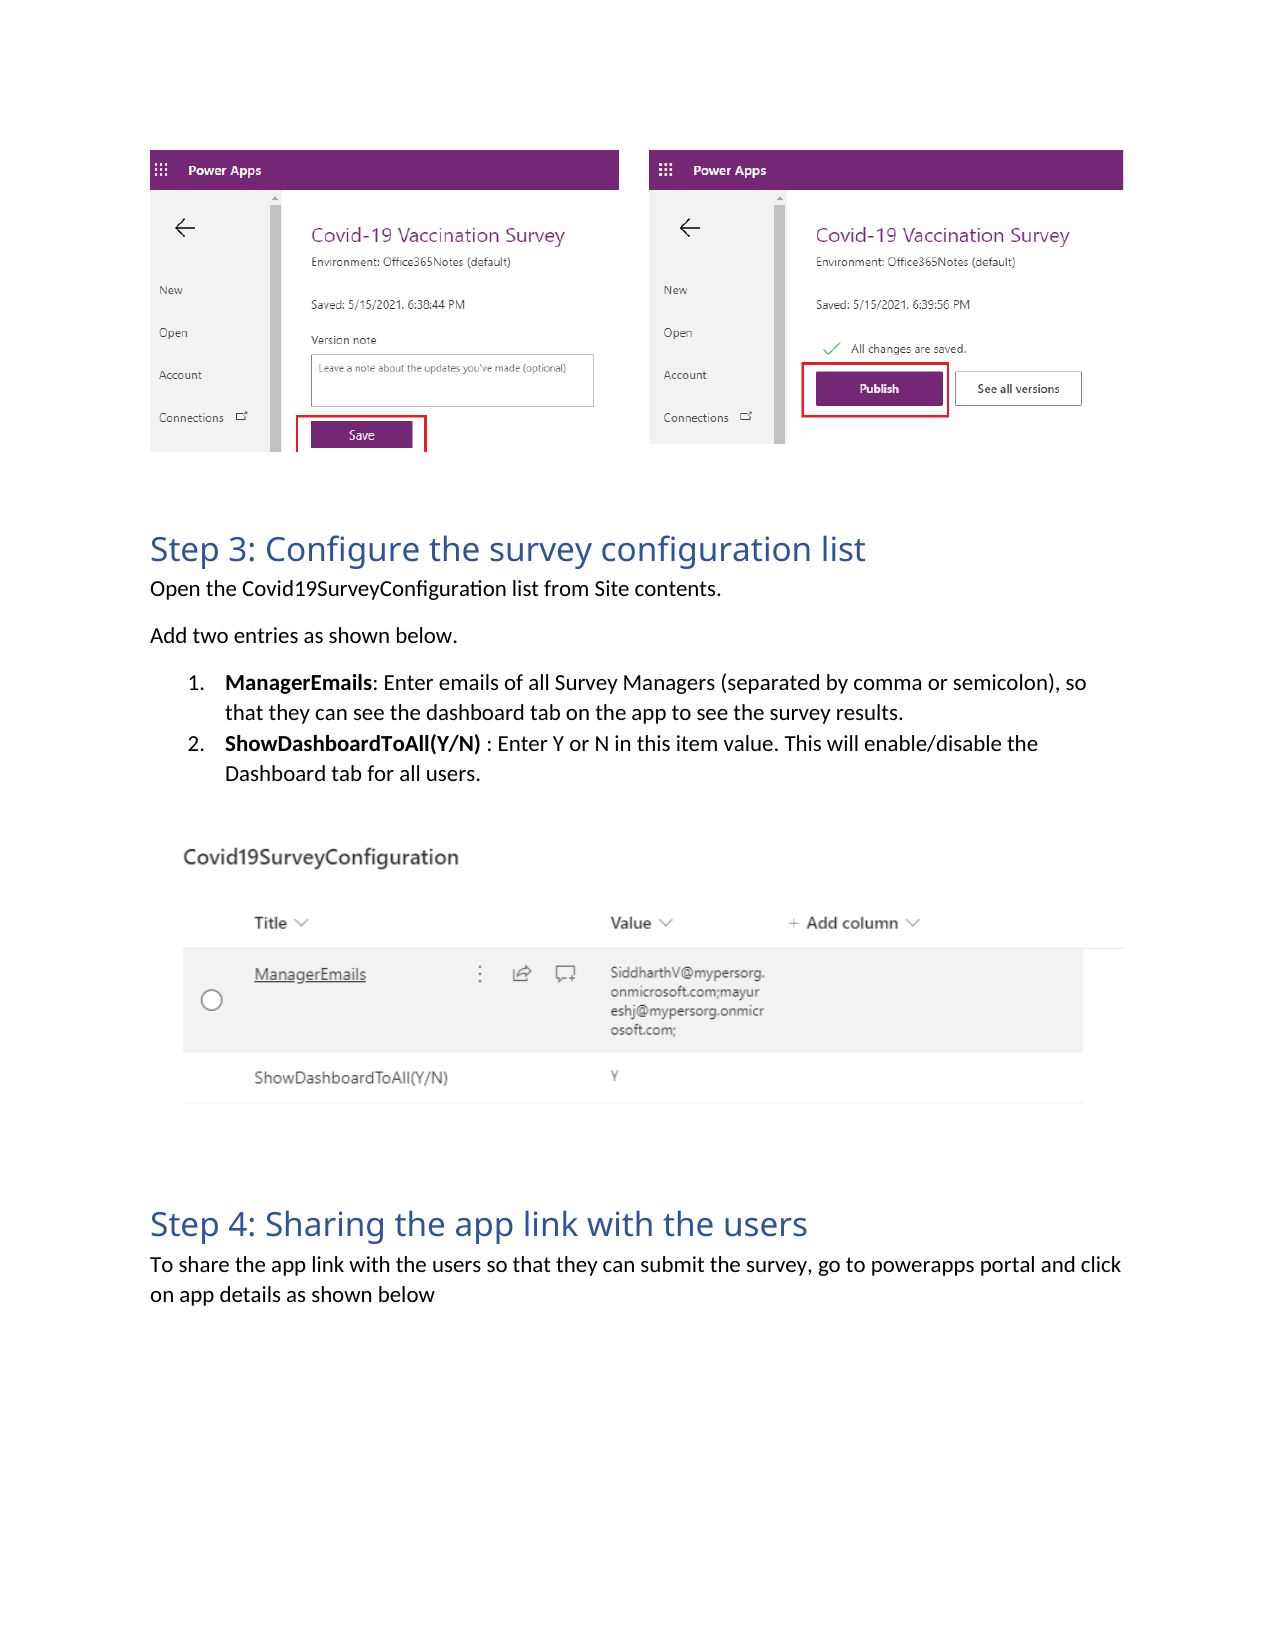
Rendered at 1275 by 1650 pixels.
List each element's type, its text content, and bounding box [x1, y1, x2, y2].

picture [150, 150, 1124, 452]
text To share the app link with the users so that they can submit the survey, go to powerapps portal and click on app details as shown below [150, 1250, 1125, 1308]
text Open the Covid19SurveyConfiguration list from Site contents. [150, 574, 1125, 603]
subtitle Step 4: Sharing the app link with the users [150, 1201, 1125, 1246]
subtitle Step 3: Configure the survey configuration list [150, 526, 1125, 571]
list ShowDashboardToAll(Y/N) : Enter Y or N in this item value. This will enable/disable the Dashboard tab for all users. [187, 729, 1125, 787]
text Add two entries as shown below. [150, 621, 1125, 649]
picture [150, 805, 1125, 1174]
list ManagerEmails: Enter emails of all Survey Managers (separated by comma or semicolon), so that they can see the dashboard tab on the app to see the survey results. [187, 668, 1125, 727]
